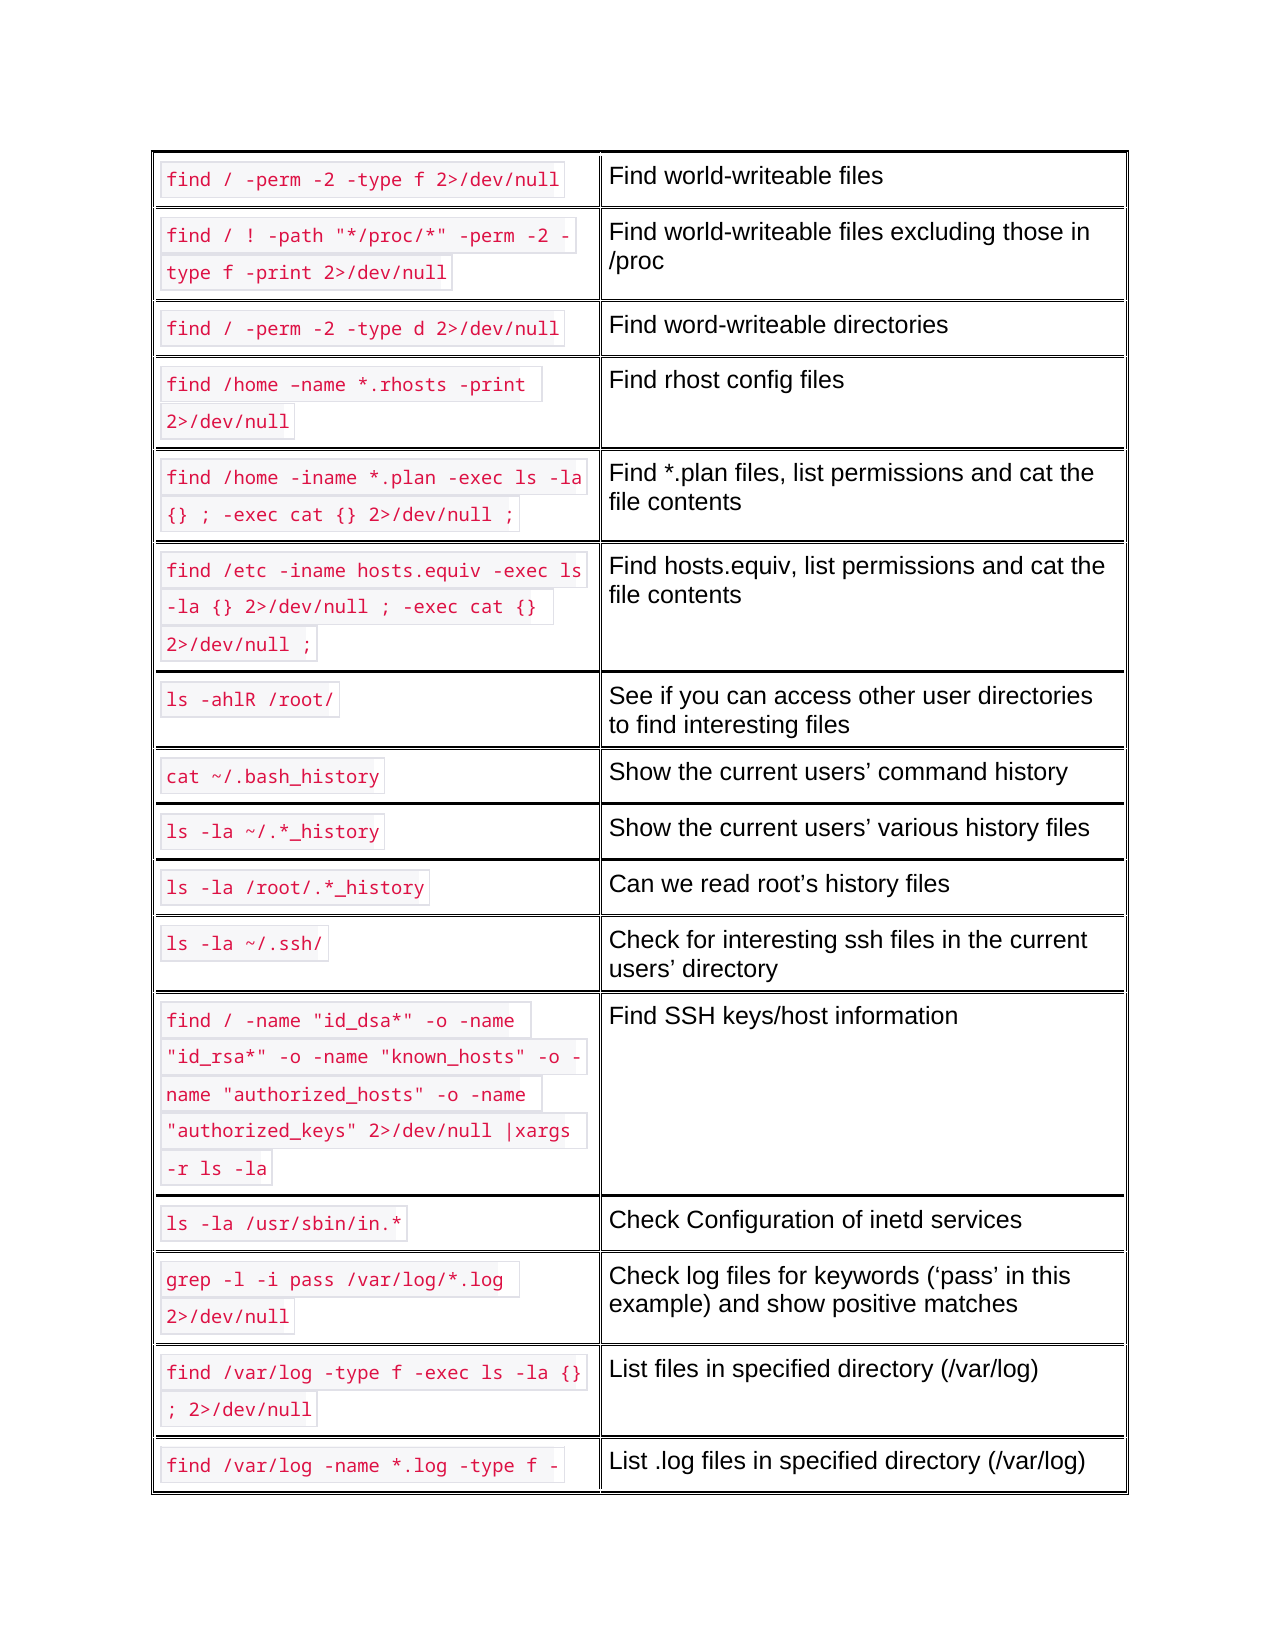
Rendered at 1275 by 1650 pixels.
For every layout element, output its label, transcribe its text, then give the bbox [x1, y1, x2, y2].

table_cell grep -l -i pass /var/log/*.log 2>/dev/null [152, 1250, 601, 1342]
table_cell find / -name "id_dsa*" -o -name "id_rsa*" -o -name "known_hosts" -o -name "authorized_hosts" -o -name "authorized_keys" 2>/dev/null |xargs -r ls -la [154, 990, 599, 1194]
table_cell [601, 1435, 1126, 1491]
table_cell find /home -iname *.plan -exec ls -la {} ; -exec cat {} 2>/dev/null ; [154, 447, 599, 540]
table_cell Find rhost config files [602, 355, 1126, 447]
table_cell find /home –name *.rhosts -print 2>/dev/null [154, 355, 599, 447]
table_cell Check log files for keywords (‘pass’ in this example) and show positive matches [601, 1250, 1127, 1342]
table_cell Find word-writeable directories [601, 299, 1127, 354]
table_cell find /etc -iname hosts.equiv -exec ls -la {} 2>/dev/null ; -exec cat {} 2>/dev/null ; [154, 540, 599, 670]
table_cell Check Configuration of inetd services [602, 1194, 1126, 1250]
table_cell Find world-writeable files [601, 153, 1126, 206]
table_cell find /var/log -type f -exec ls -la {} ; 2>/dev/null [154, 1343, 599, 1435]
table_cell Show the current users’ various history files [602, 802, 1126, 858]
table_cell ls -la /root/.*_history [152, 858, 599, 914]
table_cell Find *.plan files, list permissions and cat the file contents [602, 447, 1126, 540]
table_cell find / ! -path "*/proc/*" -perm -2 -type f -print 2>/dev/null [152, 206, 601, 299]
table_cell Check for interesting ssh files in the current users’ directory [601, 914, 1127, 990]
table_cell ls -ahlR /root/ [154, 670, 599, 746]
table_cell ls -la ~/.*_history [154, 802, 599, 858]
table_cell find / -perm -2 -type f 2>/dev/null [154, 153, 601, 206]
table_cell Find hosts.equiv, list permissions and cat the file contents [602, 540, 1126, 670]
table_cell Can we read root’s history files [602, 858, 1127, 914]
table_cell List files in specified directory (/var/log) [602, 1343, 1126, 1435]
table_cell Find SSH keys/host information [602, 990, 1126, 1194]
table_cell ls -la ~/.ssh/ [152, 914, 601, 990]
table_cell Show the current users’ command history [602, 746, 1126, 802]
table_cell ls -la /usr/sbin/in.* [154, 1194, 599, 1250]
table_cell find / -perm -2 -type d 2>/dev/null [152, 299, 601, 354]
table_cell See if you can access other user directories to find interesting files [602, 670, 1126, 746]
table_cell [154, 1435, 601, 1491]
table_cell cat ~/.bash_history [154, 746, 599, 802]
table_cell Find world-writeable files excluding those in /proc [601, 206, 1127, 299]
